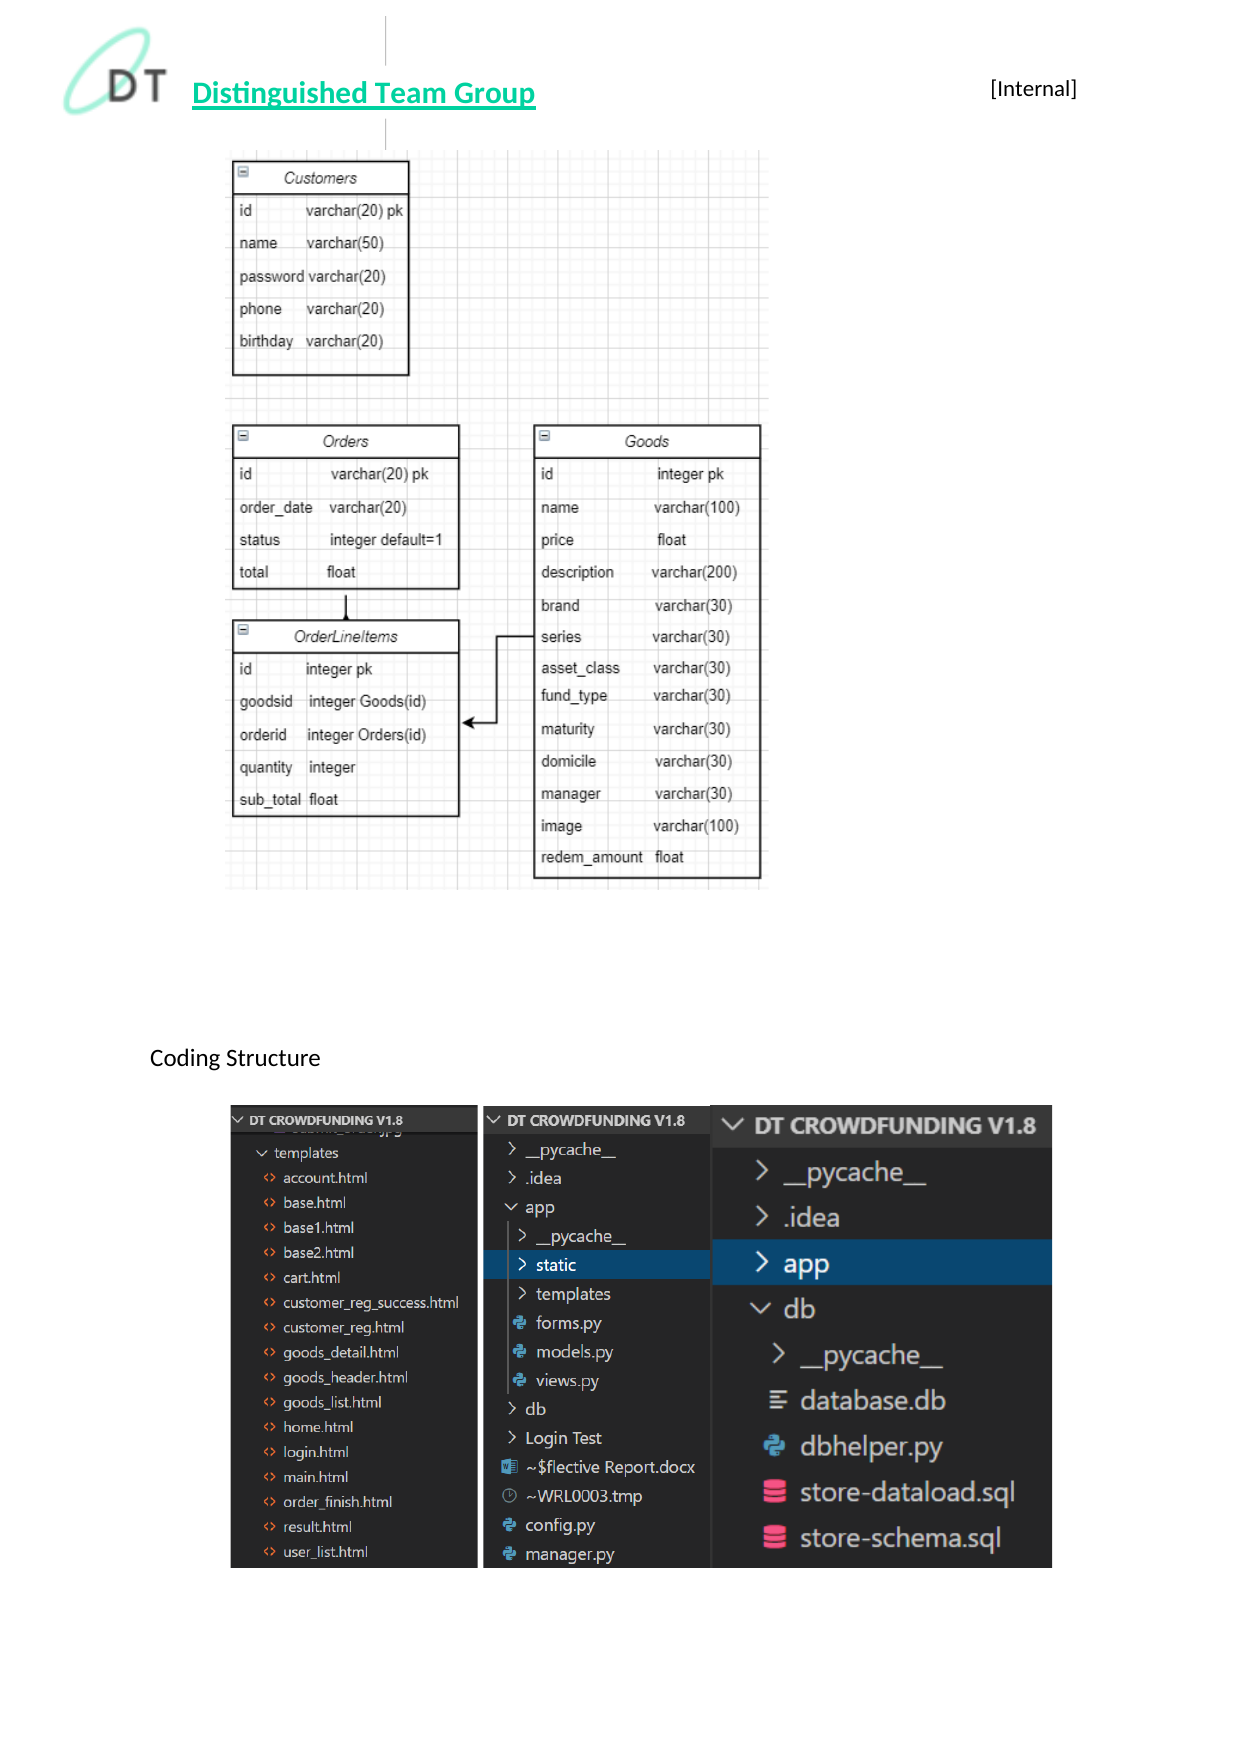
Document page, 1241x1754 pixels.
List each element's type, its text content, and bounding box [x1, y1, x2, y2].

picture [230, 1105, 478, 1568]
picture [20, 16, 769, 890]
text Coding Structure [150, 1042, 1090, 1073]
picture [483, 1105, 1053, 1568]
